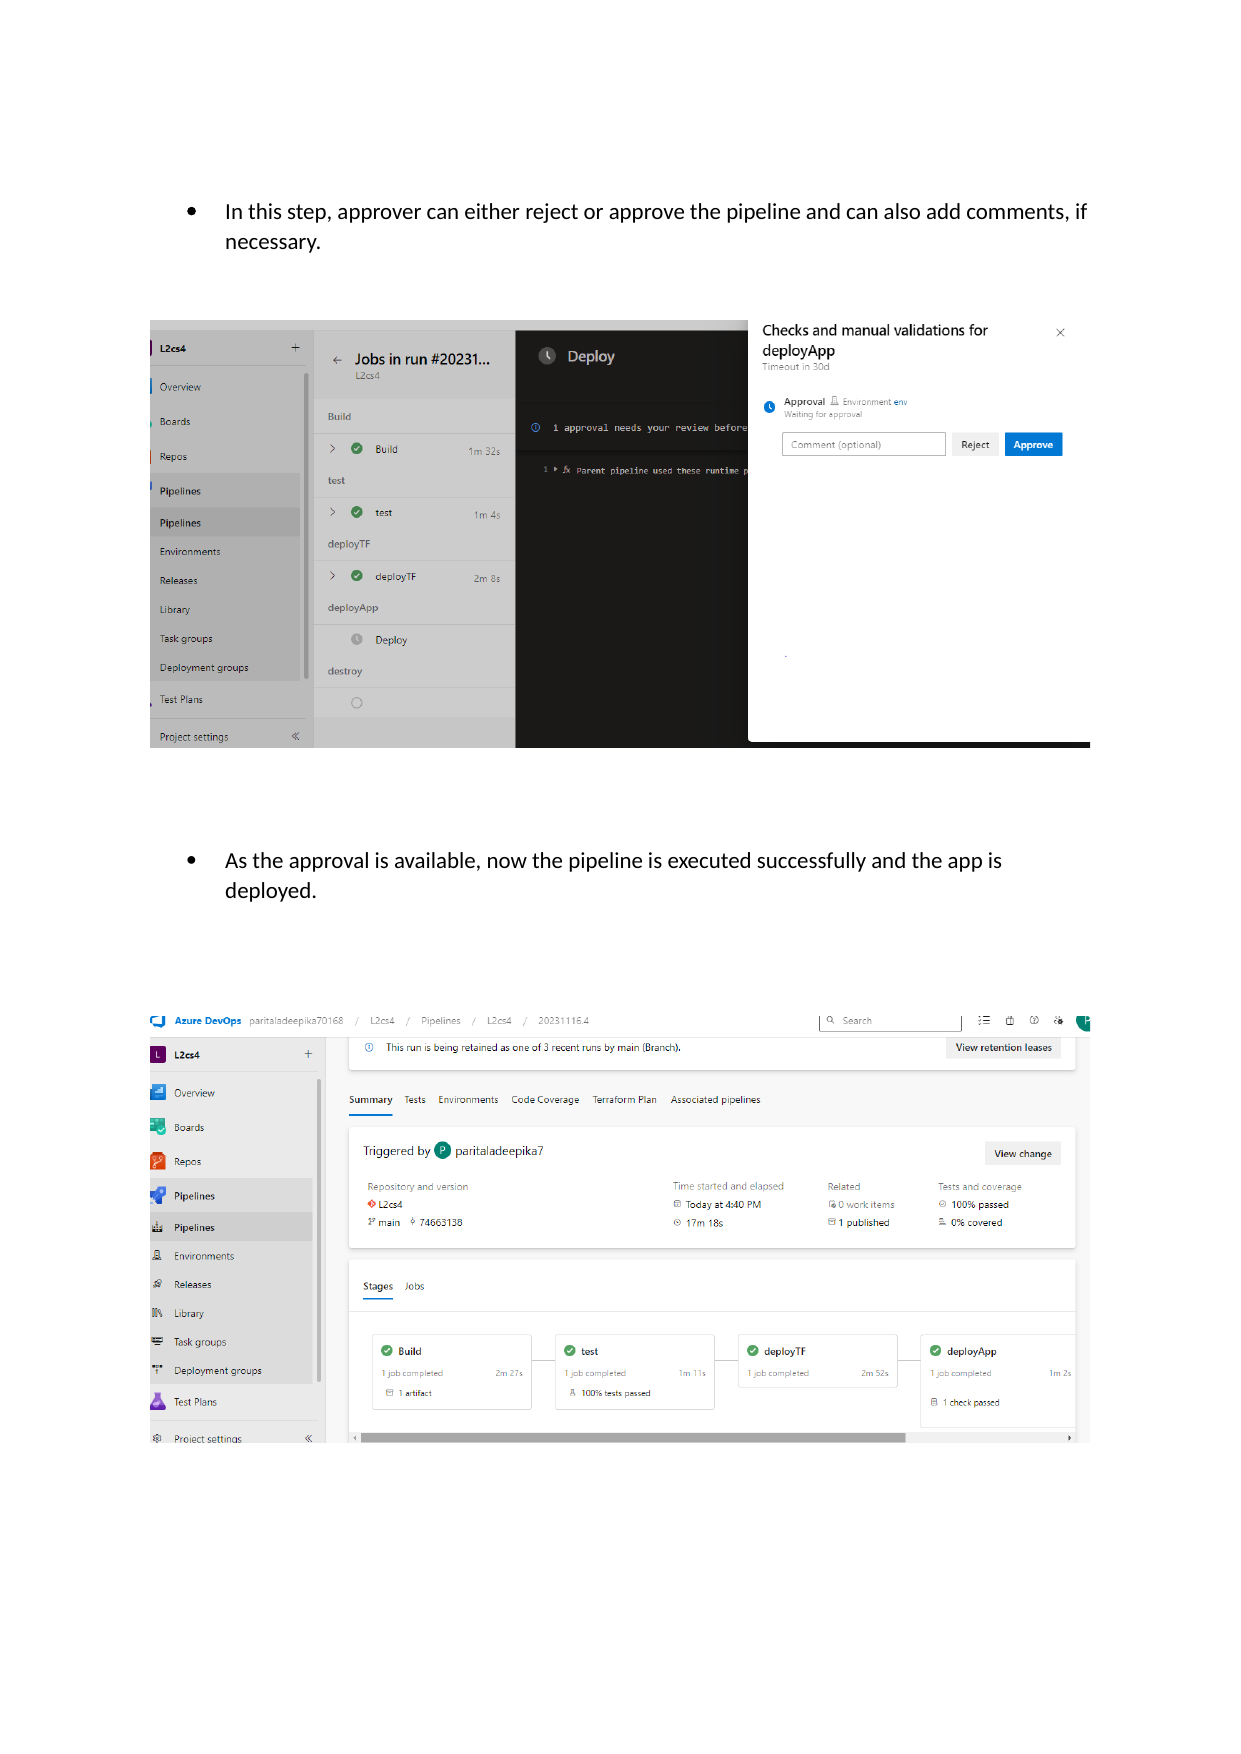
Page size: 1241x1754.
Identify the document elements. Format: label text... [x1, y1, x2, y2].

picture [150, 1016, 1091, 1443]
picture [150, 320, 1091, 748]
list In this step, approver can either reject or approve the pipeline and can also add comments, if necessary. [187, 197, 1090, 255]
list As the approval is available, now the pipeline is executed successfully and the app is deployed. [187, 846, 1090, 904]
